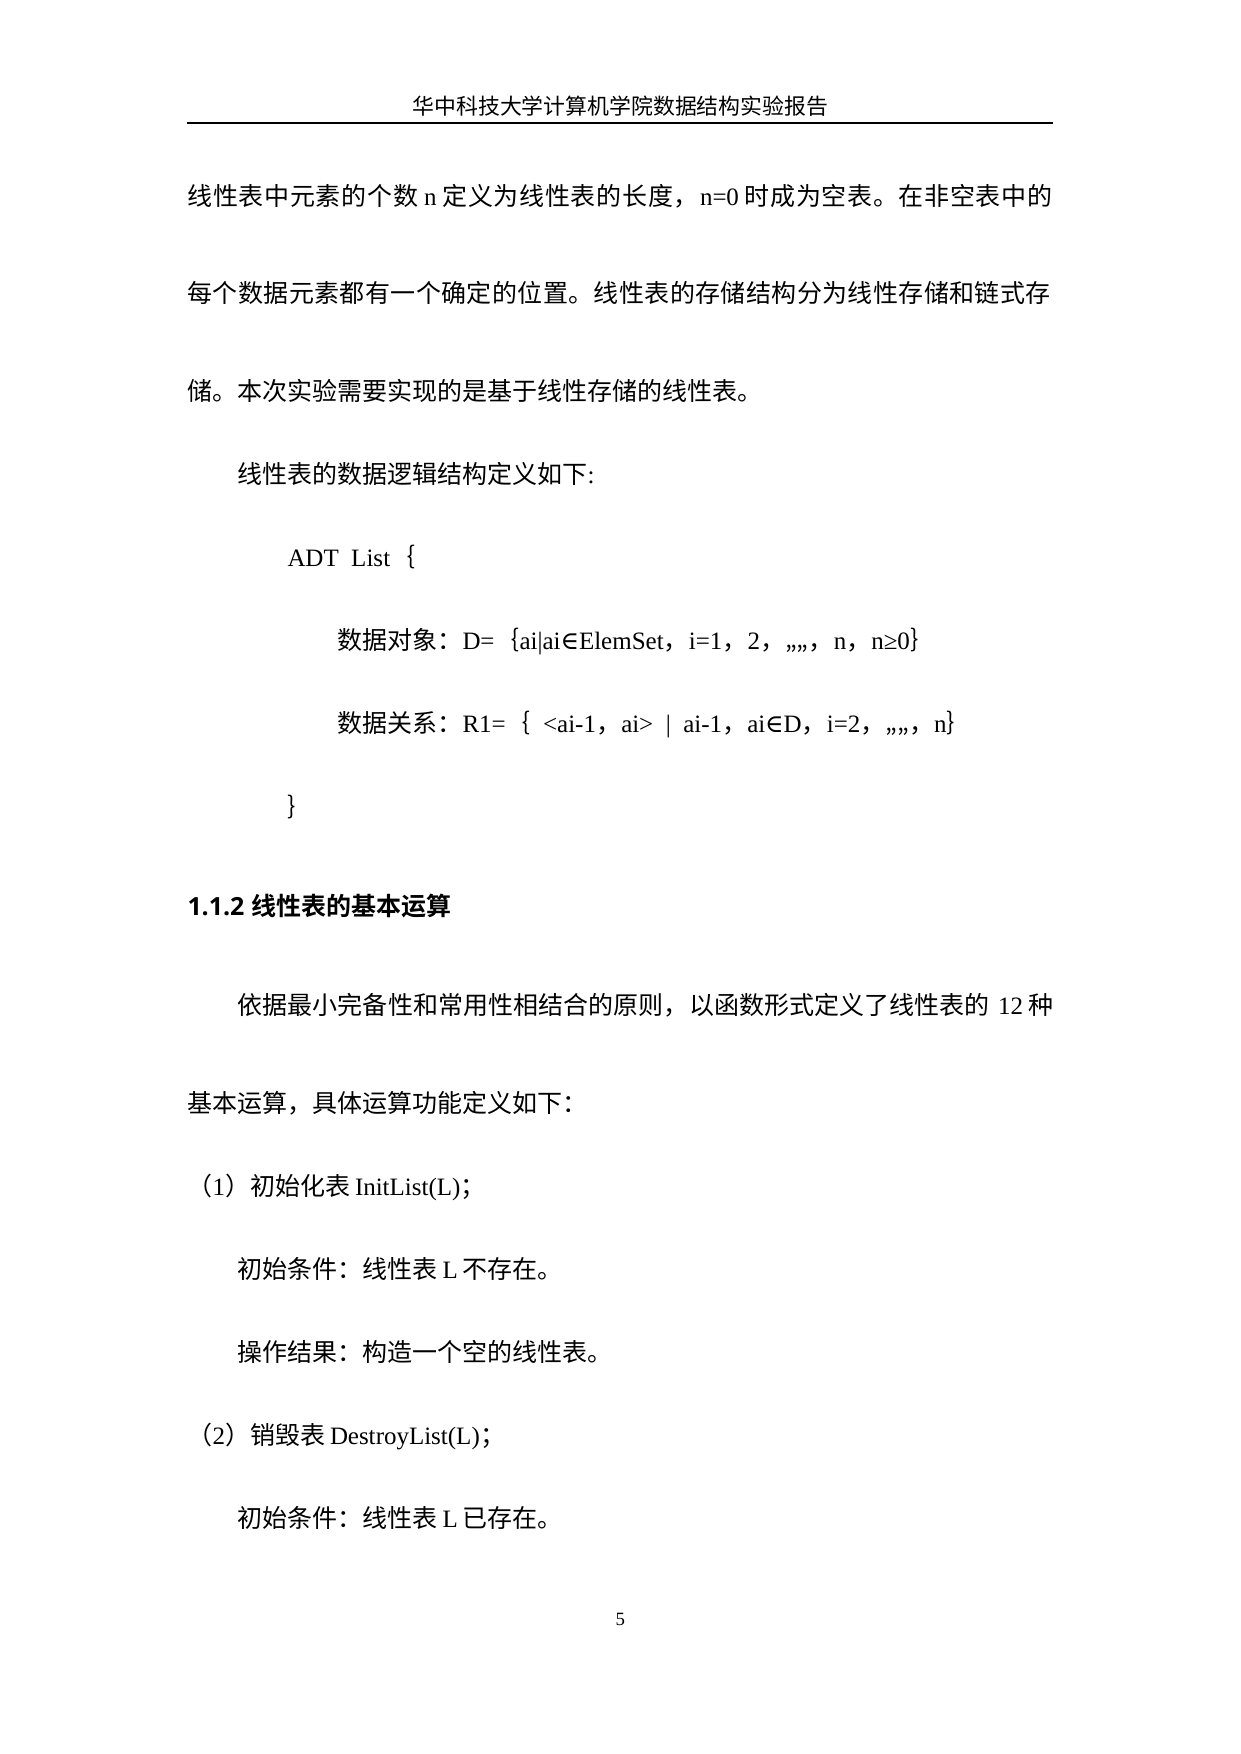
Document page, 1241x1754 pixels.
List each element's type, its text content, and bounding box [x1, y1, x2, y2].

text 数据关系：R1=｛ <ai-1，ai> | ai-1，ai∈D，i=2，„„，n｝ [187, 689, 1053, 754]
text 操作结果：构造一个空的线性表。 [187, 1318, 1053, 1383]
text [187, 162, 1053, 422]
text 初始条件：线性表L不存在。 [187, 1235, 1053, 1300]
subtitle 1.1.2 线性表的基本运算 [187, 872, 1053, 937]
text ADT List｛ [187, 523, 1053, 588]
text （1）初始化表InitList(L)； [187, 1152, 1053, 1217]
text 依据最小完备性和常用性相结合的原则，以函数形式定义了线性表的12种基本运算，具体运算功能定义如下： [187, 971, 1053, 1134]
text 线性表的数据逻辑结构定义如下: [187, 440, 1053, 505]
text 数据对象：D=｛ai|ai∈ElemSet，i=1，2，„„，n，n≥0｝ [187, 606, 1053, 671]
text （2）销毁表DestroyList(L)； [187, 1401, 1053, 1466]
text ｝ [187, 773, 1053, 838]
text 初始条件：线性表L已存在。 [187, 1484, 1053, 1549]
